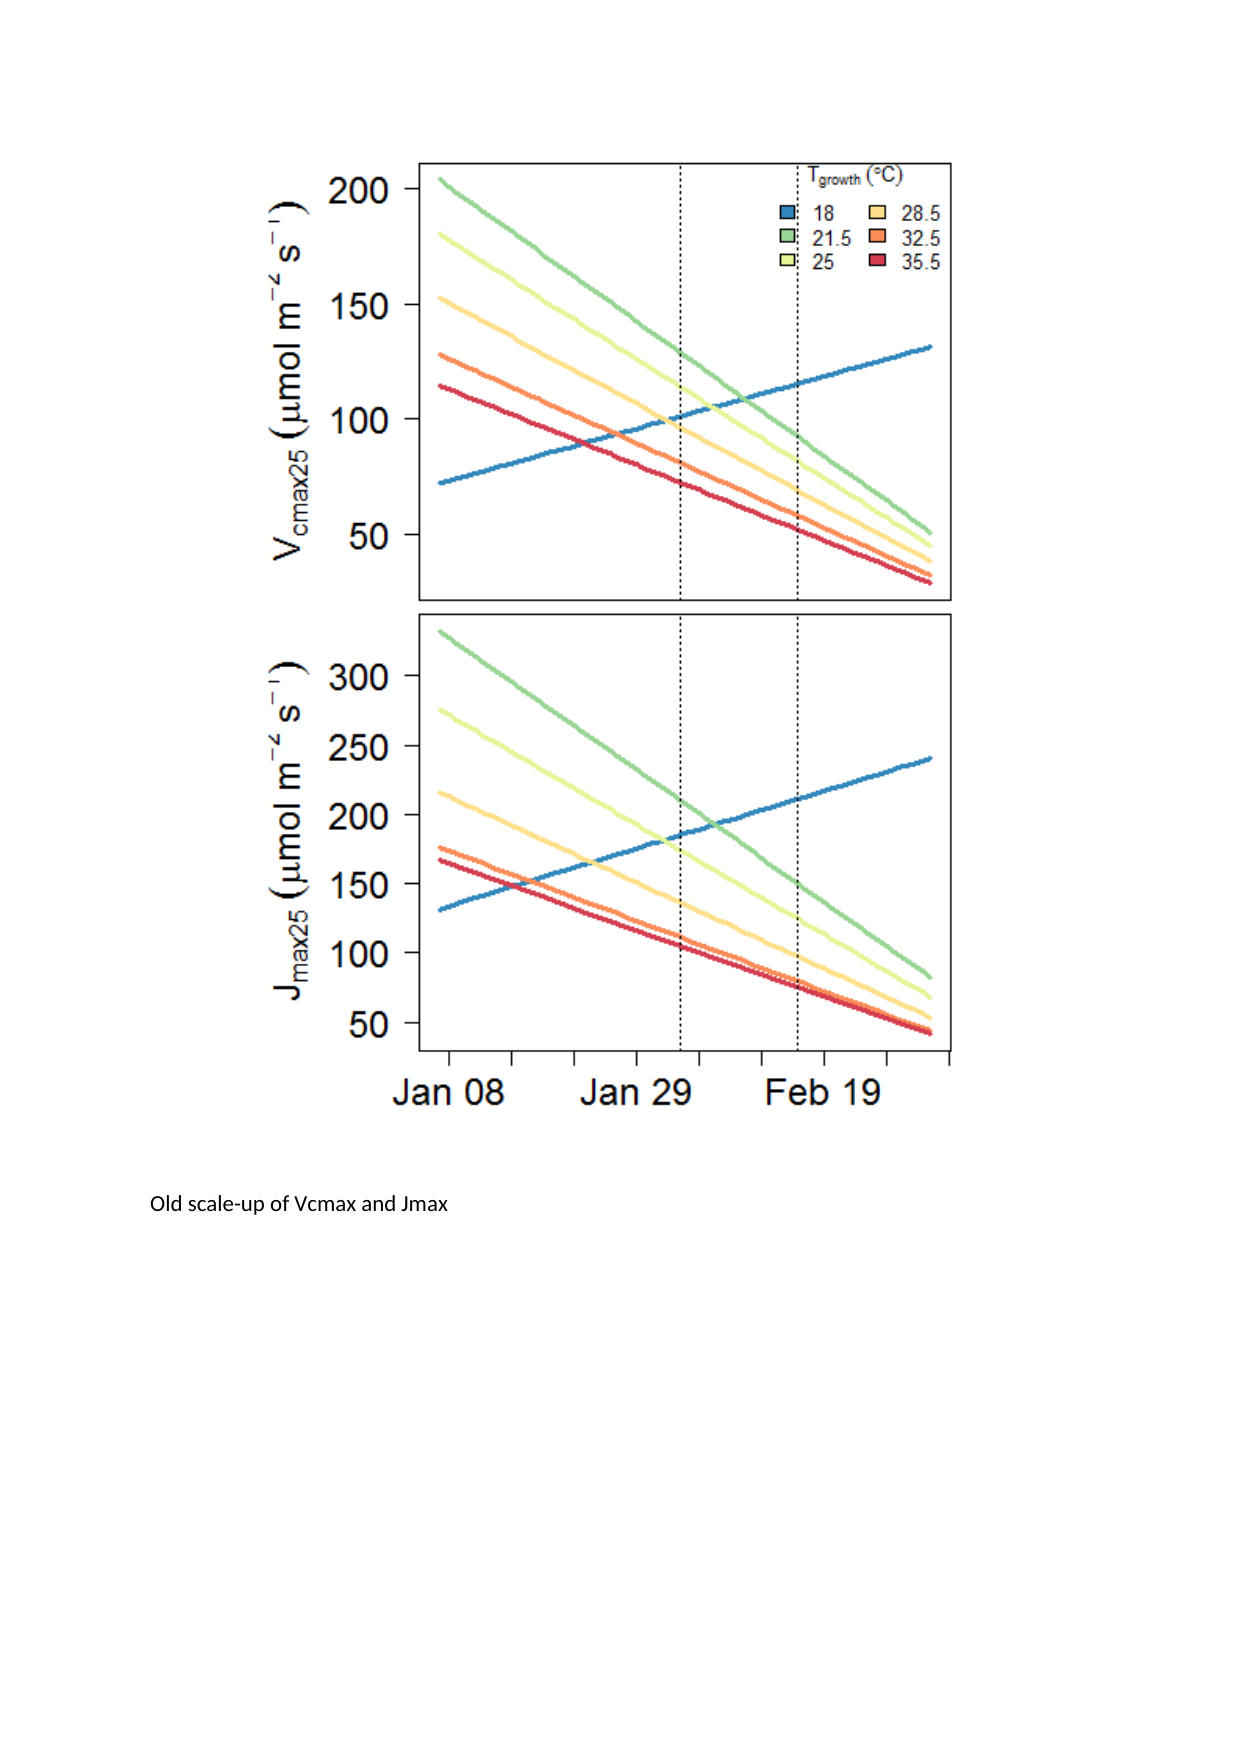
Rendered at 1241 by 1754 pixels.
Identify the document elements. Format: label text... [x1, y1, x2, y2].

picture [150, 150, 966, 1171]
text Old scale-up of Vcmax and Jmax [150, 1189, 1090, 1217]
